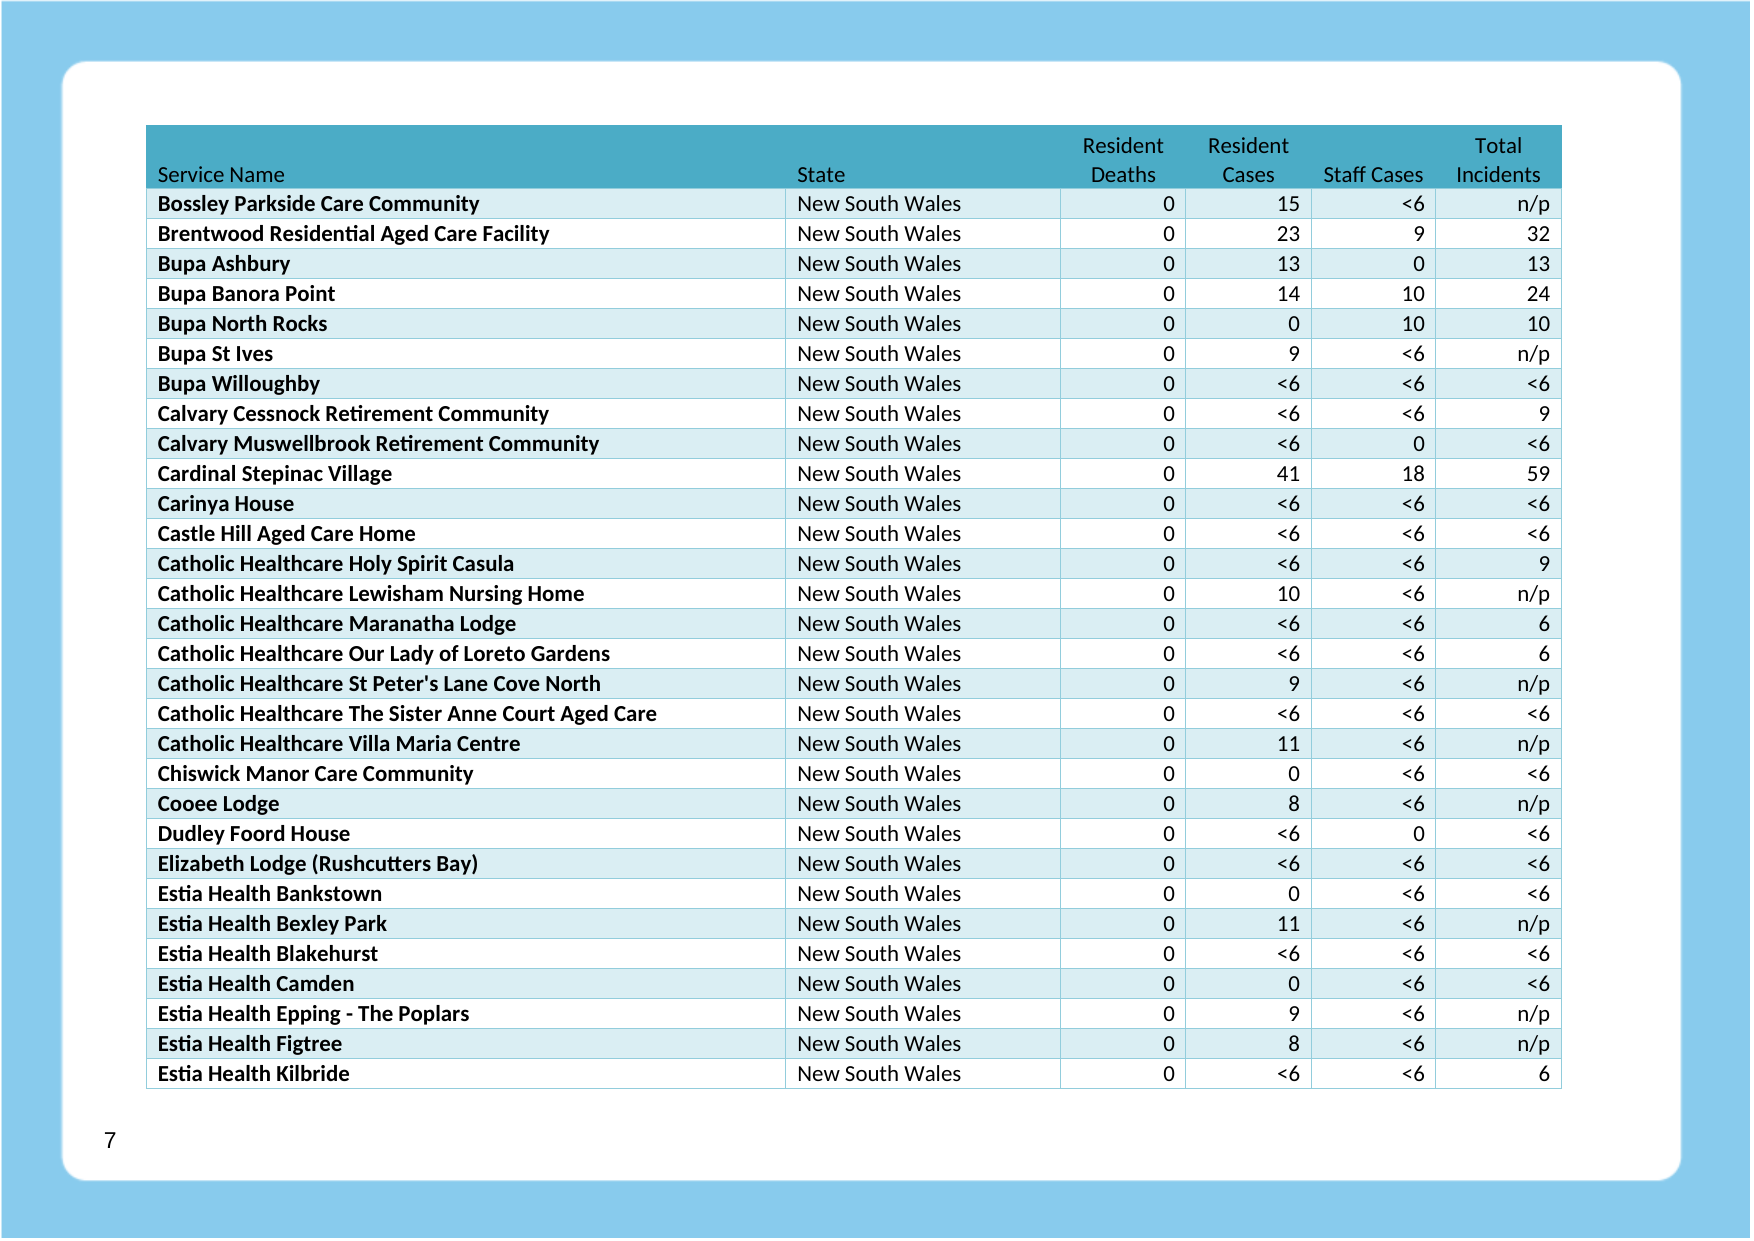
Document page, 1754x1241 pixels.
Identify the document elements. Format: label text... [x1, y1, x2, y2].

table_cell <6 [1312, 369, 1435, 398]
table_cell 9 [1436, 399, 1561, 428]
table_header Total Incidents [1436, 126, 1561, 188]
table_cell <6 [1186, 819, 1311, 848]
table_cell 15 [1186, 189, 1311, 218]
table_cell 9 [1312, 219, 1435, 248]
table_cell <6 [1436, 879, 1561, 908]
table_cell 8 [1186, 1029, 1311, 1058]
table_cell 0 [1061, 549, 1185, 578]
table_cell 10 [1312, 279, 1435, 308]
table_cell New South Wales [786, 669, 1060, 698]
table_cell 0 [1312, 819, 1435, 848]
table_cell 0 [1061, 1029, 1185, 1058]
table_cell New South Wales [786, 819, 1060, 848]
table_cell 9 [1186, 339, 1311, 368]
table_cell <6 [1312, 609, 1435, 638]
table_cell New South Wales [786, 279, 1060, 308]
table_cell <6 [1312, 969, 1435, 998]
table_cell New South Wales [786, 759, 1060, 788]
table_cell <6 [1312, 519, 1435, 548]
table_cell Bupa Ashbury [147, 249, 785, 278]
table_cell <6 [1436, 519, 1561, 548]
table_cell n/p [1436, 669, 1561, 698]
table_cell <6 [1186, 639, 1311, 668]
table_cell <6 [1186, 489, 1311, 518]
table_cell Castle Hill Aged Care Home [147, 519, 785, 548]
table_cell New South Wales [786, 999, 1060, 1028]
table_cell <6 [1436, 819, 1561, 848]
table_cell n/p [1436, 999, 1561, 1028]
table_cell 0 [1061, 999, 1185, 1028]
table_cell 0 [1061, 219, 1185, 248]
table_cell <6 [1436, 699, 1561, 728]
table_cell New South Wales [786, 699, 1060, 728]
table_cell n/p [1436, 729, 1561, 758]
table_header Resident Deaths [1061, 126, 1185, 188]
table_cell New South Wales [786, 1059, 1060, 1088]
table_cell <6 [1312, 579, 1435, 608]
table_cell Cardinal Stepinac Village [147, 459, 785, 488]
table_cell 0 [1061, 339, 1185, 368]
table_cell New South Wales [786, 729, 1060, 758]
table_cell 9 [1186, 669, 1311, 698]
table_cell Calvary Cessnock Retirement Community [147, 399, 785, 428]
table_cell 0 [1061, 849, 1185, 878]
table_cell n/p [1436, 579, 1561, 608]
table_cell <6 [1186, 429, 1311, 458]
table_cell New South Wales [786, 249, 1060, 278]
table_cell 0 [1061, 969, 1185, 998]
table_cell <6 [1186, 849, 1311, 878]
table_cell <6 [1312, 849, 1435, 878]
table_cell New South Wales [786, 879, 1060, 908]
table_cell <6 [1186, 549, 1311, 578]
table_cell 13 [1186, 249, 1311, 278]
table_cell Estia Health Kilbride [147, 1059, 785, 1088]
table_cell 0 [1061, 1059, 1185, 1088]
table_cell Bossley Parkside Care Community [147, 189, 785, 218]
table_cell <6 [1312, 639, 1435, 668]
table_cell 0 [1061, 729, 1185, 758]
table_cell 0 [1061, 939, 1185, 968]
table_cell 8 [1186, 789, 1311, 818]
table_cell <6 [1186, 1059, 1311, 1088]
table_cell 24 [1436, 279, 1561, 308]
table_cell Estia Health Camden [147, 969, 785, 998]
table_cell 0 [1061, 459, 1185, 488]
table_cell Estia Health Figtree [147, 1029, 785, 1058]
table_cell <6 [1312, 339, 1435, 368]
table_cell New South Wales [786, 429, 1060, 458]
table_cell 0 [1061, 579, 1185, 608]
table_cell <6 [1312, 669, 1435, 698]
table_cell 0 [1312, 429, 1435, 458]
table_cell Estia Health Blakehurst [147, 939, 785, 968]
table_cell New South Wales [786, 519, 1060, 548]
table_cell <6 [1312, 399, 1435, 428]
table_cell New South Wales [786, 639, 1060, 668]
table_cell <6 [1436, 969, 1561, 998]
table_cell Bupa North Rocks [147, 309, 785, 338]
table_cell 0 [1061, 639, 1185, 668]
table_cell 10 [1186, 579, 1311, 608]
table_cell 32 [1436, 219, 1561, 248]
table_cell <6 [1312, 789, 1435, 818]
table_cell 0 [1061, 249, 1185, 278]
table_cell <6 [1312, 1029, 1435, 1058]
table_cell New South Wales [786, 849, 1060, 878]
table_cell <6 [1436, 939, 1561, 968]
table_cell New South Wales [786, 459, 1060, 488]
table_cell New South Wales [786, 219, 1060, 248]
table_cell New South Wales [786, 939, 1060, 968]
table_cell 10 [1436, 309, 1561, 338]
table_cell 0 [1061, 669, 1185, 698]
table_cell <6 [1186, 939, 1311, 968]
table_cell 23 [1186, 219, 1311, 248]
table_cell 0 [1061, 369, 1185, 398]
table_cell <6 [1312, 909, 1435, 938]
table_cell <6 [1312, 489, 1435, 518]
table_cell 0 [1061, 189, 1185, 218]
table_cell Chiswick Manor Care Community [147, 759, 785, 788]
table_cell 0 [1312, 249, 1435, 278]
table_cell New South Wales [786, 399, 1060, 428]
table_cell Bupa Banora Point [147, 279, 785, 308]
table_cell Estia Health Epping - The Poplars [147, 999, 785, 1028]
table_cell Elizabeth Lodge (Rushcutters Bay) [147, 849, 785, 878]
table_cell 0 [1186, 309, 1311, 338]
table_cell 9 [1186, 999, 1311, 1028]
table_header Resident Cases [1186, 126, 1311, 188]
table_cell 18 [1312, 459, 1435, 488]
table_cell New South Wales [786, 969, 1060, 998]
table_cell Estia Health Bankstown [147, 879, 785, 908]
table_cell Brentwood Residential Aged Care Facility [147, 219, 785, 248]
table_cell New South Wales [786, 489, 1060, 518]
table_cell 6 [1436, 1059, 1561, 1088]
table_cell 41 [1186, 459, 1311, 488]
table_header Staff Cases [1312, 126, 1435, 188]
table_cell 13 [1436, 249, 1561, 278]
table_cell 0 [1186, 759, 1311, 788]
table_header Service Name [147, 126, 785, 188]
table_cell n/p [1436, 1029, 1561, 1058]
table_cell Catholic Healthcare Villa Maria Centre [147, 729, 785, 758]
table_cell 11 [1186, 729, 1311, 758]
table_cell Dudley Foord House [147, 819, 785, 848]
table_cell New South Wales [786, 909, 1060, 938]
table_cell New South Wales [786, 1029, 1060, 1058]
table_cell 0 [1061, 819, 1185, 848]
table_cell n/p [1436, 189, 1561, 218]
table_cell New South Wales [786, 549, 1060, 578]
table_cell <6 [1312, 729, 1435, 758]
table_cell <6 [1436, 849, 1561, 878]
table_cell <6 [1186, 609, 1311, 638]
table_cell New South Wales [786, 339, 1060, 368]
table_cell 0 [1186, 879, 1311, 908]
table_cell Estia Health Bexley Park [147, 909, 785, 938]
table_cell <6 [1312, 189, 1435, 218]
table_cell New South Wales [786, 579, 1060, 608]
table_cell New South Wales [786, 189, 1060, 218]
table_cell 0 [1061, 879, 1185, 908]
table_cell Calvary Muswellbrook Retirement Community [147, 429, 785, 458]
table_cell <6 [1312, 999, 1435, 1028]
table_cell Catholic Healthcare Lewisham Nursing Home [147, 579, 785, 608]
table_cell 6 [1436, 609, 1561, 638]
table_cell 0 [1186, 969, 1311, 998]
table_cell Catholic Healthcare Holy Spirit Casula [147, 549, 785, 578]
table_cell <6 [1312, 699, 1435, 728]
table_cell <6 [1436, 429, 1561, 458]
table_cell New South Wales [786, 609, 1060, 638]
table_cell <6 [1312, 1059, 1435, 1088]
table_cell 0 [1061, 489, 1185, 518]
table_cell 0 [1061, 789, 1185, 818]
table_cell <6 [1312, 549, 1435, 578]
table_cell 0 [1061, 699, 1185, 728]
table_cell <6 [1186, 369, 1311, 398]
table_cell 11 [1186, 909, 1311, 938]
table_cell Carinya House [147, 489, 785, 518]
table_cell <6 [1312, 759, 1435, 788]
table_cell 0 [1061, 909, 1185, 938]
table_cell 0 [1061, 429, 1185, 458]
table_cell n/p [1436, 339, 1561, 368]
table_cell New South Wales [786, 369, 1060, 398]
table_cell 0 [1061, 279, 1185, 308]
table_cell 59 [1436, 459, 1561, 488]
table_cell 0 [1061, 519, 1185, 548]
table_cell 14 [1186, 279, 1311, 308]
table_cell <6 [1312, 939, 1435, 968]
table_cell 0 [1061, 609, 1185, 638]
table_cell Bupa St Ives [147, 339, 785, 368]
table_cell Bupa Willoughby [147, 369, 785, 398]
table_cell <6 [1436, 369, 1561, 398]
table_cell <6 [1186, 399, 1311, 428]
table_cell n/p [1436, 789, 1561, 818]
table_cell 6 [1436, 639, 1561, 668]
table_cell New South Wales [786, 309, 1060, 338]
table_cell <6 [1436, 759, 1561, 788]
table_cell <6 [1436, 489, 1561, 518]
table_cell <6 [1312, 879, 1435, 908]
table_cell 9 [1436, 549, 1561, 578]
table_cell Catholic Healthcare Our Lady of Loreto Gardens [147, 639, 785, 668]
table_header State [786, 126, 1060, 188]
table_cell New South Wales [786, 789, 1060, 818]
picture [3, 2, 1750, 1238]
table_cell 0 [1061, 309, 1185, 338]
table_cell Cooee Lodge [147, 789, 785, 818]
table_cell <6 [1186, 699, 1311, 728]
table_cell 0 [1061, 399, 1185, 428]
table_cell Catholic Healthcare Maranatha Lodge [147, 609, 785, 638]
table_cell n/p [1436, 909, 1561, 938]
table_cell Catholic Healthcare St Peter's Lane Cove North [147, 669, 785, 698]
table_cell <6 [1186, 519, 1311, 548]
table_cell 10 [1312, 309, 1435, 338]
table_cell Catholic Healthcare The Sister Anne Court Aged Care [147, 699, 785, 728]
table_cell 0 [1061, 759, 1185, 788]
